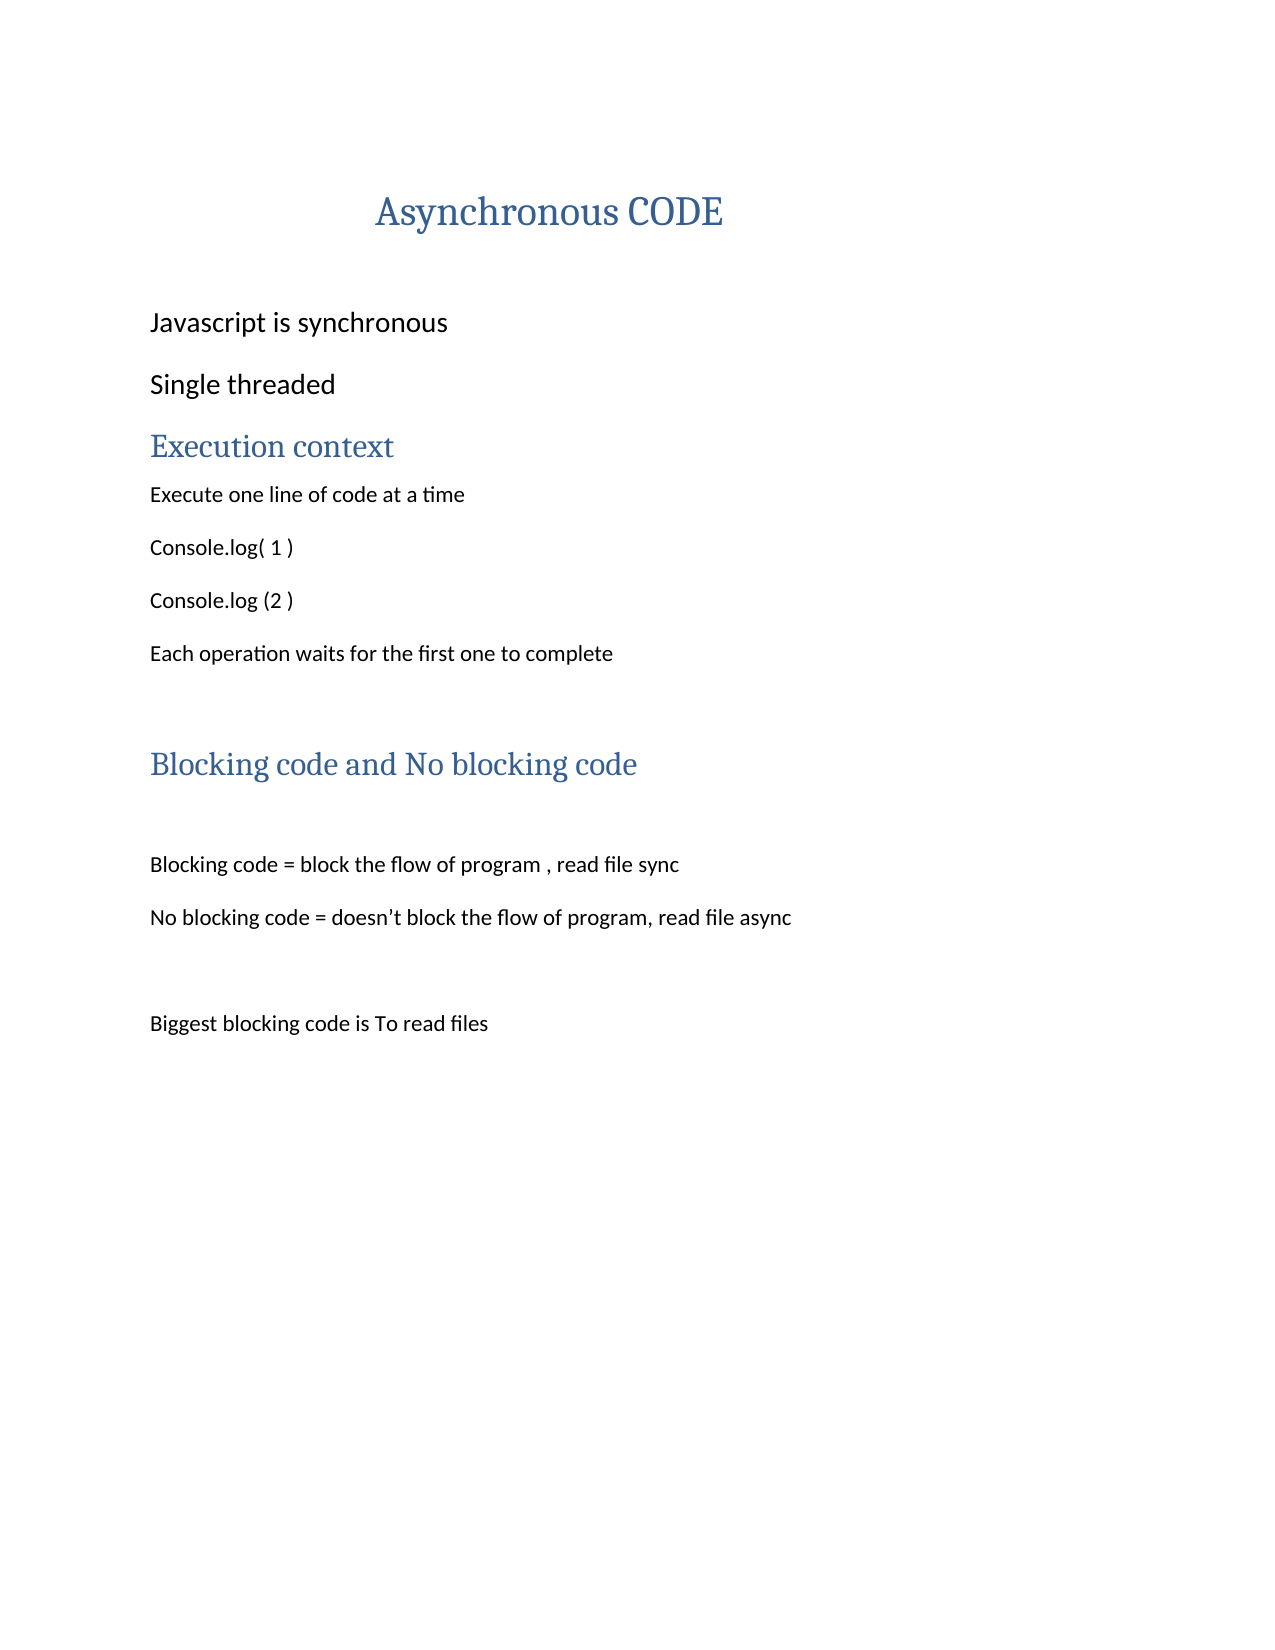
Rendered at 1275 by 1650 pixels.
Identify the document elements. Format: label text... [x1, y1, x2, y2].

text Single threaded [150, 366, 1125, 401]
text Biggest blocking code is To read files [150, 1009, 1125, 1037]
subtitle Blocking code and No blocking code [150, 745, 1125, 783]
text Blocking code = block the flow of program , read file sync [150, 850, 1125, 878]
text No blocking code = doesn’t block the flow of program, read file async [150, 903, 1125, 931]
text Javascript is synchronous [150, 304, 1125, 339]
text Each operation waits for the first one to complete [150, 639, 1125, 667]
text Execute one line of code at a time [150, 480, 1125, 508]
text Console.log( 1 ) [150, 533, 1125, 561]
subtitle Execution context [150, 427, 1125, 466]
subtitle Asynchronous CODE [150, 187, 1125, 235]
text Console.log (2 ) [150, 586, 1125, 614]
